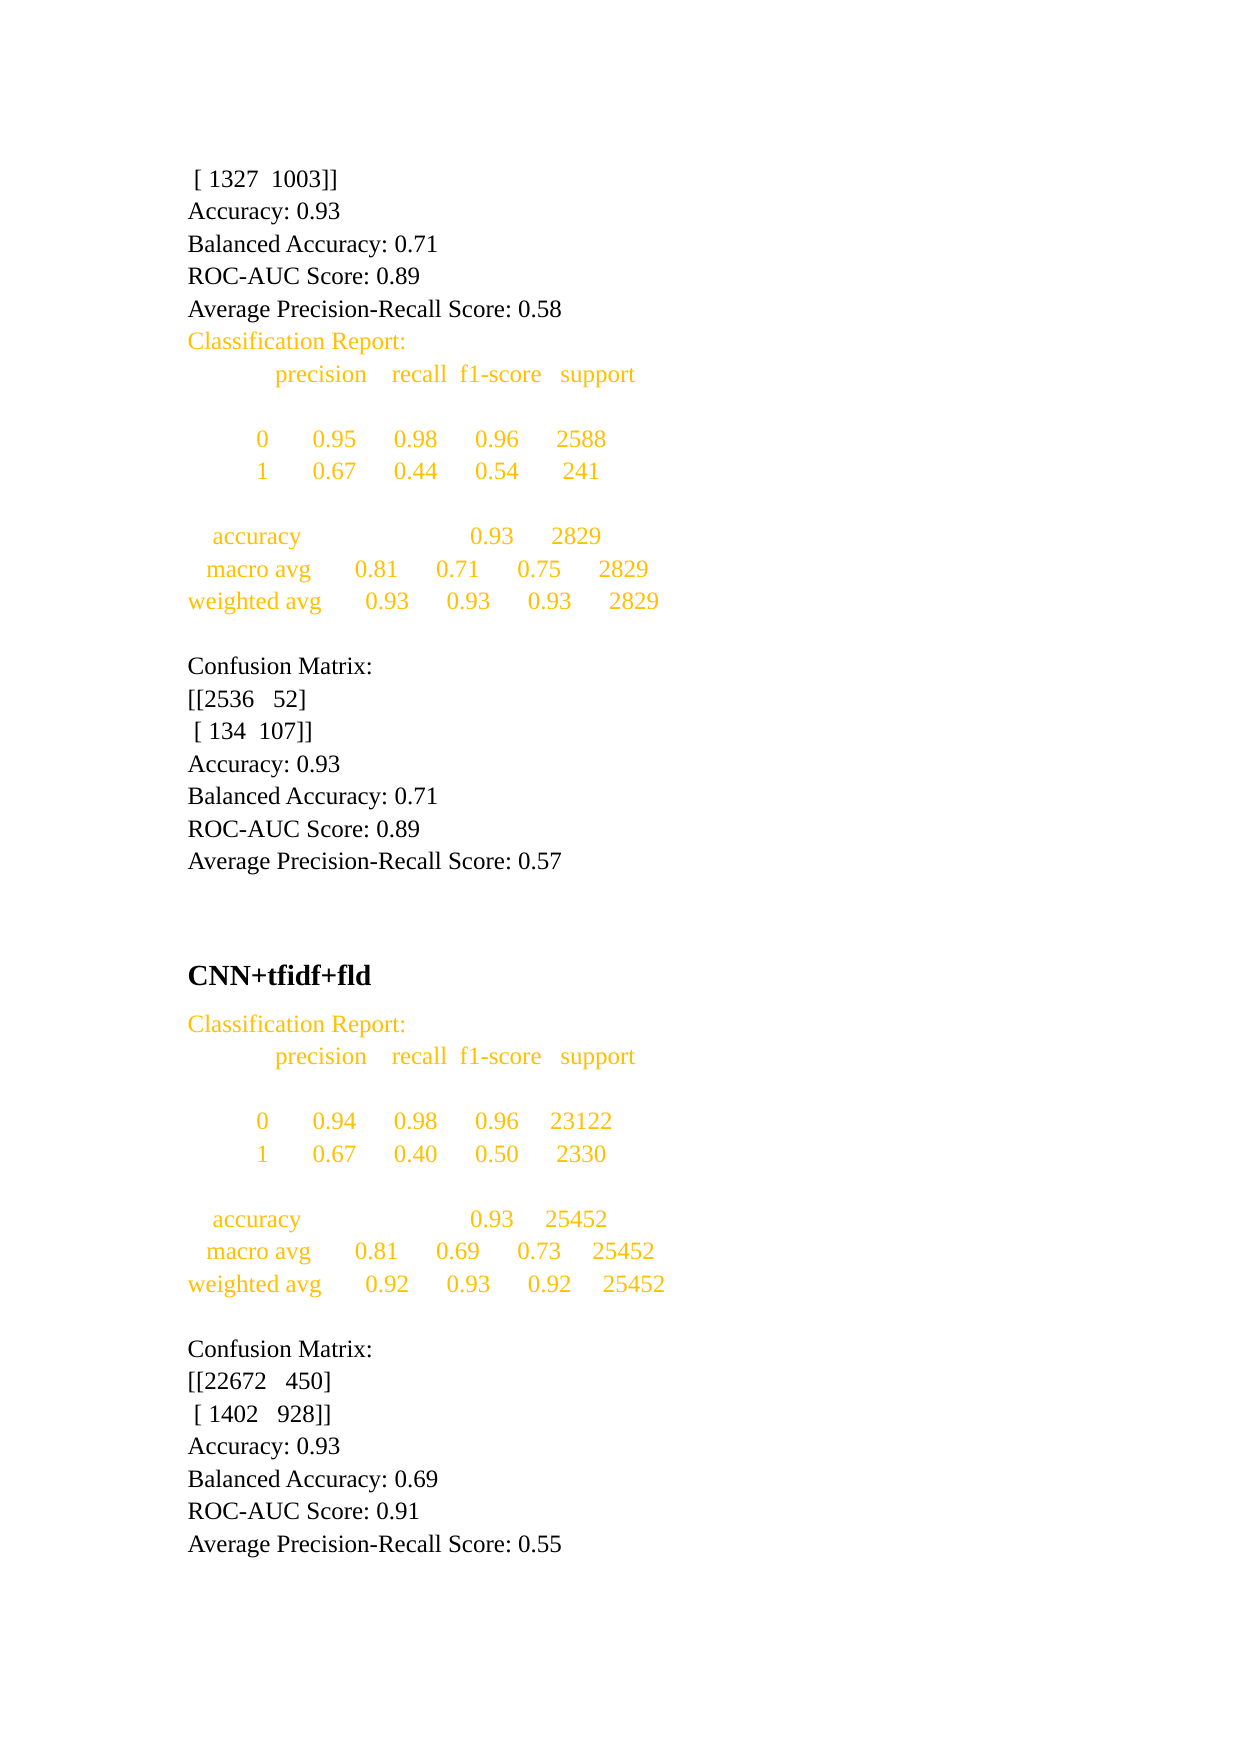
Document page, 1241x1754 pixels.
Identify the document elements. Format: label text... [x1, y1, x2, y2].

text macro avg 0.81 0.69 0.73 25452 [187, 1234, 1053, 1267]
text Average Precision-Recall Score: 0.55 [187, 1527, 1053, 1559]
text Confusion Matrix: [187, 1332, 1053, 1364]
text 1 0.67 0.40 0.50 2330 [187, 1137, 1053, 1169]
text Average Precision-Recall Score: 0.58 [187, 292, 1053, 324]
text 1 0.67 0.44 0.54 241 [187, 454, 1053, 487]
text precision recall f1-score support [187, 1039, 1053, 1072]
text Classification Report: [187, 324, 1053, 357]
text macro avg 0.81 0.71 0.75 2829 [187, 552, 1053, 584]
text Accuracy: 0.93 [187, 194, 1053, 227]
text accuracy 0.93 25452 [187, 1202, 1053, 1234]
text [ 134 107]] [187, 714, 1053, 747]
text weighted avg 0.93 0.93 0.93 2829 [187, 584, 1053, 617]
text ROC-AUC Score: 0.89 [187, 259, 1053, 292]
text [[2536 52] [187, 682, 1053, 714]
text Confusion Matrix: [187, 649, 1053, 682]
text ROC-AUC Score: 0.89 [187, 812, 1053, 844]
text precision recall f1-score support [187, 357, 1053, 389]
text Accuracy: 0.93 [187, 747, 1053, 779]
text CNN+tfidf+fld [187, 942, 1053, 1007]
text [ 1327 1003]] [187, 162, 1053, 194]
text weighted avg 0.92 0.93 0.92 25452 [187, 1267, 1053, 1299]
text [ 1402 928]] [187, 1397, 1053, 1429]
text Balanced Accuracy: 0.69 [187, 1462, 1053, 1494]
text Balanced Accuracy: 0.71 [187, 227, 1053, 259]
text 0 0.94 0.98 0.96 23122 [187, 1104, 1053, 1137]
text Accuracy: 0.93 [187, 1429, 1053, 1462]
text Balanced Accuracy: 0.71 [187, 779, 1053, 812]
text 0 0.95 0.98 0.96 2588 [187, 422, 1053, 454]
text Average Precision-Recall Score: 0.57 [187, 844, 1053, 877]
text accuracy 0.93 2829 [187, 519, 1053, 552]
text Classification Report: [187, 1007, 1053, 1039]
text [[22672 450] [187, 1364, 1053, 1397]
text ROC-AUC Score: 0.91 [187, 1494, 1053, 1527]
